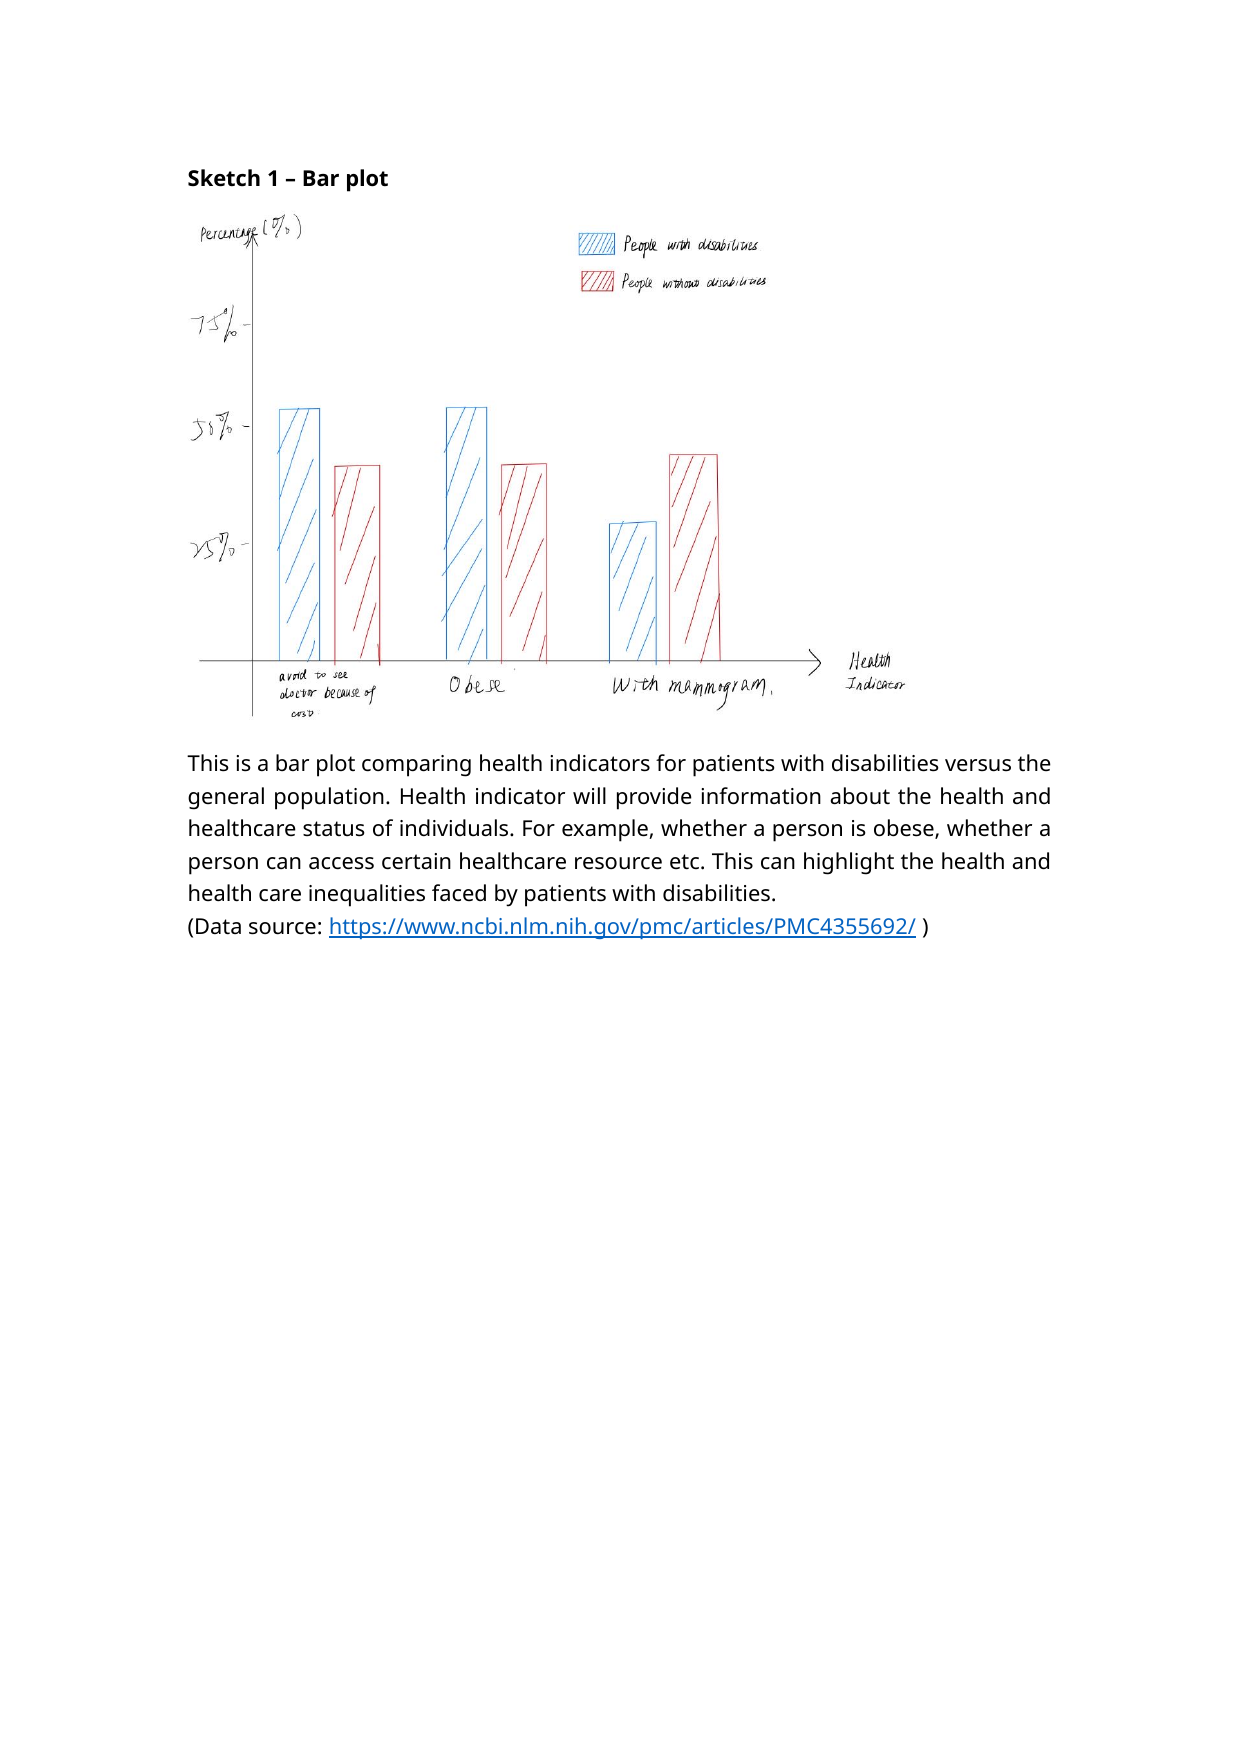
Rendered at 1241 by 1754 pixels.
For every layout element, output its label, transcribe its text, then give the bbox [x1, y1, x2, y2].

text Sketch 1 – Bar plot [187, 162, 1053, 194]
text This is a bar plot comparing health indicators for patients with disabilities versus the general population. Health indicator will provide information about the health and healthcare status of individuals. For example, whether a person is obese, whether a person can access certain healthcare resource etc. This can highlight the health and health care inequalities faced by patients with disabilities. [187, 747, 1053, 909]
picture [187, 194, 1053, 734]
text (Data source: https://www.ncbi.nlm.nih.gov/pmc/articles/PMC4355692/ ) [187, 909, 1053, 942]
